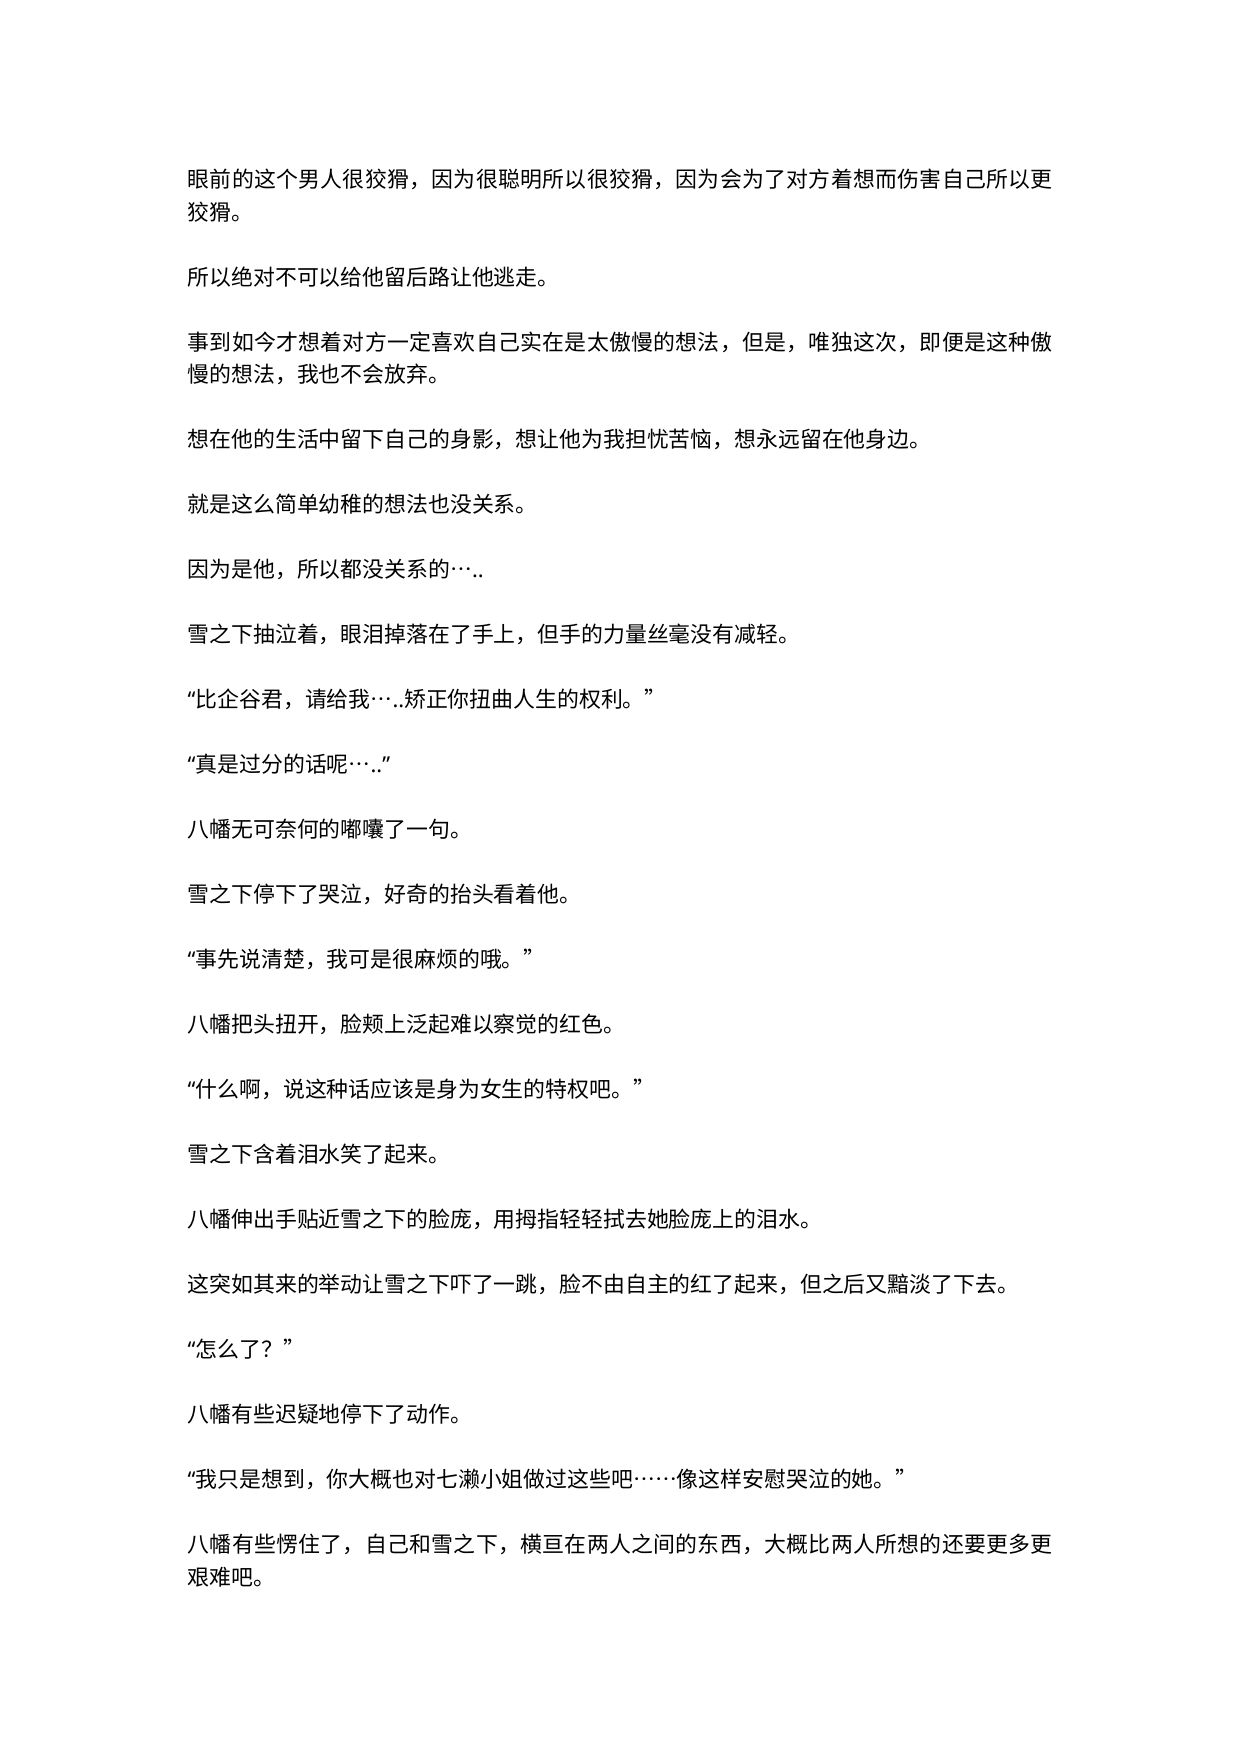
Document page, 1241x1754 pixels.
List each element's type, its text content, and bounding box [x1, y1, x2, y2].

text “比企谷君，请给我…..矫正你扭曲人生的权利。” [187, 682, 1053, 714]
text 眼前的这个男人很狡猾，因为很聪明所以很狡猾，因为会为了对方着想而伤害自己所以更狡猾。 [187, 162, 1053, 227]
text 想在他的生活中留下自己的身影，想让他为我担忧苦恼，想永远留在他身边。 [187, 422, 1053, 454]
text “真是过分的话呢…..” [187, 747, 1053, 779]
text 因为是他，所以都没关系的….. [187, 552, 1053, 584]
text 雪之下抽泣着，眼泪掉落在了手上，但手的力量丝毫没有减轻。 [187, 617, 1053, 649]
text 雪之下停下了哭泣，好奇的抬头看着他。 [187, 877, 1053, 909]
text “什么啊，说这种话应该是身为女生的特权吧。” [187, 1072, 1053, 1104]
text 就是这么简单幼稚的想法也没关系。 [187, 487, 1053, 519]
text “事先说清楚，我可是很麻烦的哦。” [187, 942, 1053, 974]
text 八幡把头扭开，脸颊上泛起难以察觉的红色。 [187, 1007, 1053, 1039]
text 事到如今才想着对方一定喜欢自己实在是太傲慢的想法，但是，唯独这次，即便是这种傲慢的想法，我也不会放弃。 [187, 324, 1053, 389]
text 这突如其来的举动让雪之下吓了一跳，脸不由自主的红了起来，但之后又黯淡了下去。 [187, 1267, 1053, 1299]
text 八幡无可奈何的嘟囔了一句。 [187, 812, 1053, 844]
text 八幡有些愣住了，自己和雪之下，横亘在两人之间的东西，大概比两人所想的还要更多更艰难吧。 [187, 1527, 1053, 1592]
text 八幡伸出手贴近雪之下的脸庞，用拇指轻轻拭去她脸庞上的泪水。 [187, 1202, 1053, 1234]
text 八幡有些迟疑地停下了动作。 [187, 1397, 1053, 1429]
text 所以绝对不可以给他留后路让他逃走。 [187, 259, 1053, 292]
text 雪之下含着泪水笑了起来。 [187, 1137, 1053, 1169]
text “怎么了？” [187, 1332, 1053, 1364]
text “我只是想到，你大概也对七濑小姐做过这些吧……像这样安慰哭泣的她。” [187, 1462, 1053, 1494]
